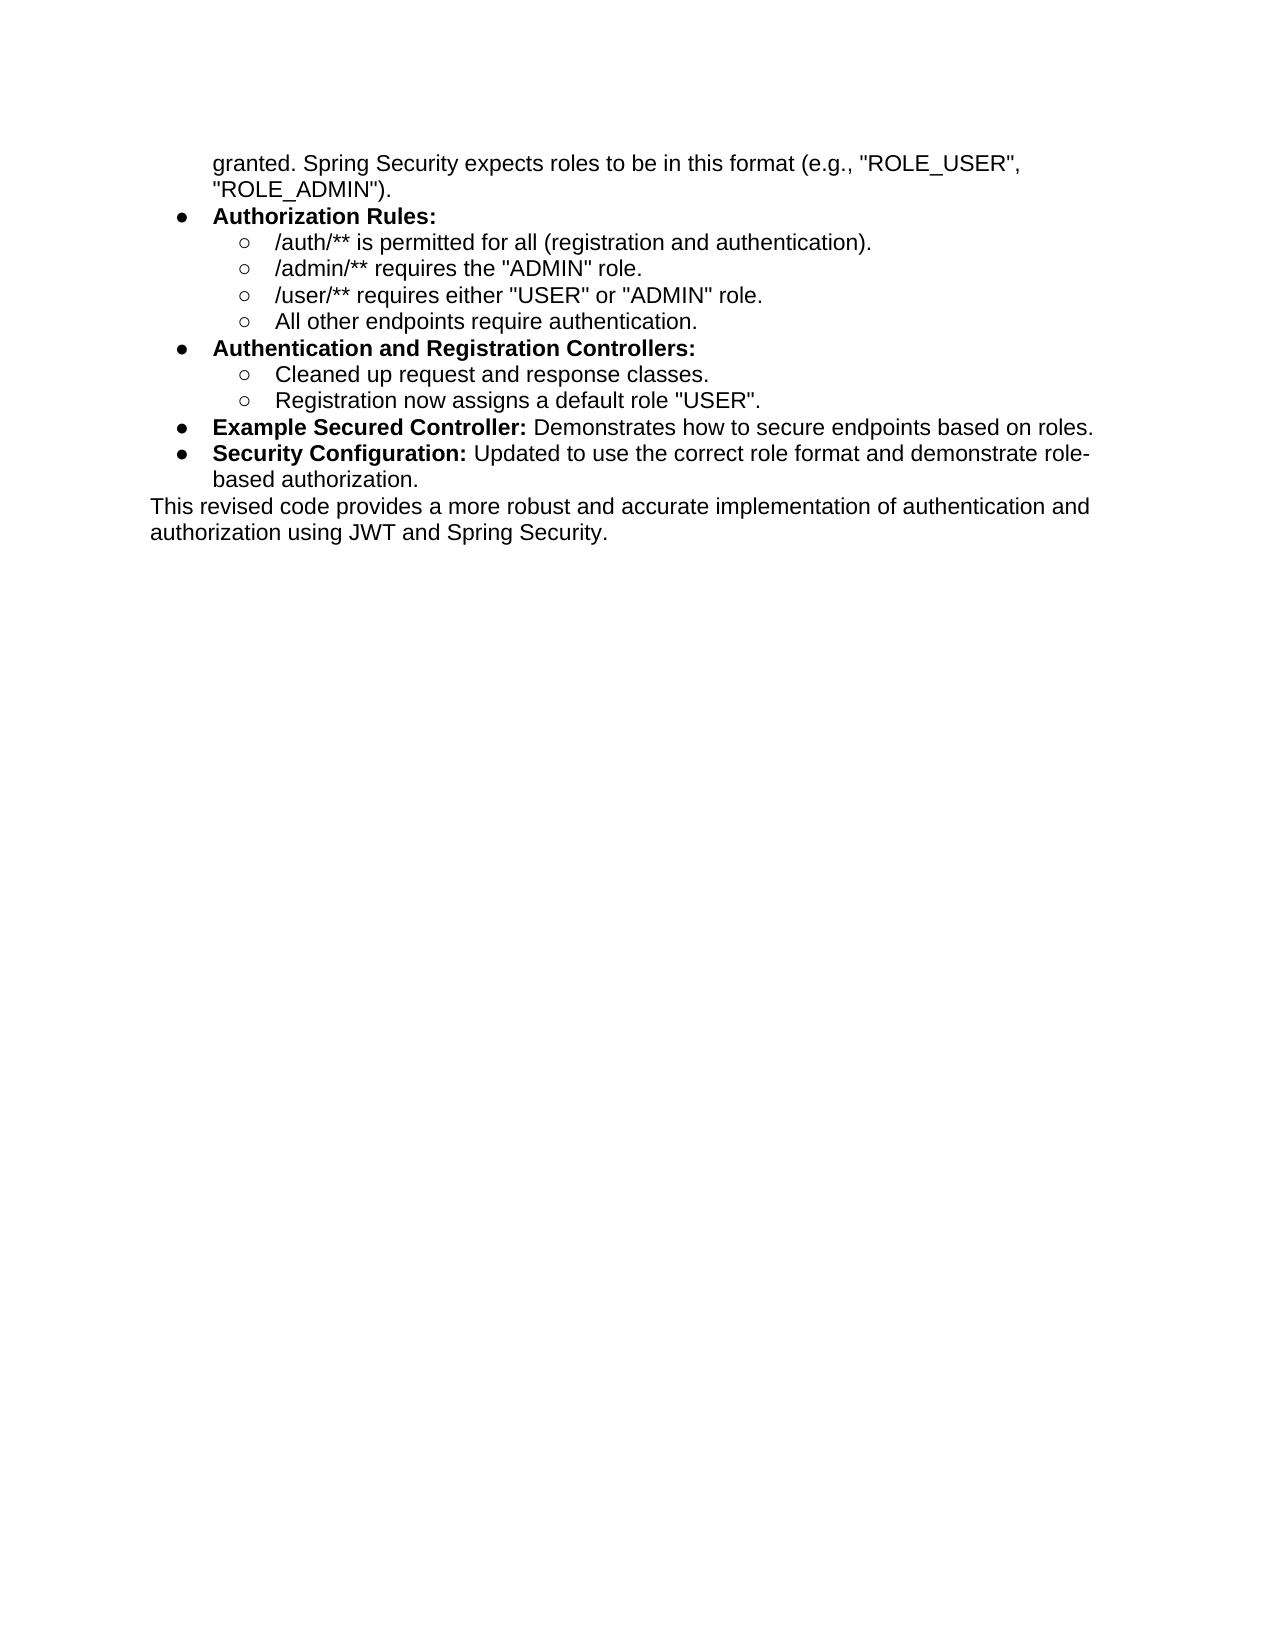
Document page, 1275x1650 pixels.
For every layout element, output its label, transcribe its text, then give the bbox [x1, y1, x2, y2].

list Authentication and Registration Controllers: [175, 334, 1125, 361]
list Registration now assigns a default role "USER". [237, 387, 1125, 413]
list Example Secured Controller: Demonstrates how to secure endpoints based on roles. [175, 413, 1125, 440]
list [175, 150, 1125, 203]
list Cleaned up request and response classes. [237, 361, 1125, 387]
text This revised code provides a more robust and accurate implementation of authentication and authorization using JWT and Spring Security. [150, 493, 1125, 545]
list Authorization Rules: [175, 203, 1125, 229]
list /auth/** is permitted for all (registration and authentication). [237, 229, 1125, 255]
list All other endpoints require authentication. [237, 308, 1125, 334]
list /user/** requires either "USER" or "ADMIN" role. [237, 282, 1125, 308]
list /admin/** requires the "ADMIN" role. [237, 255, 1125, 282]
list Security Configuration: Updated to use the correct role format and demonstrate role-based authorization. [175, 440, 1125, 493]
